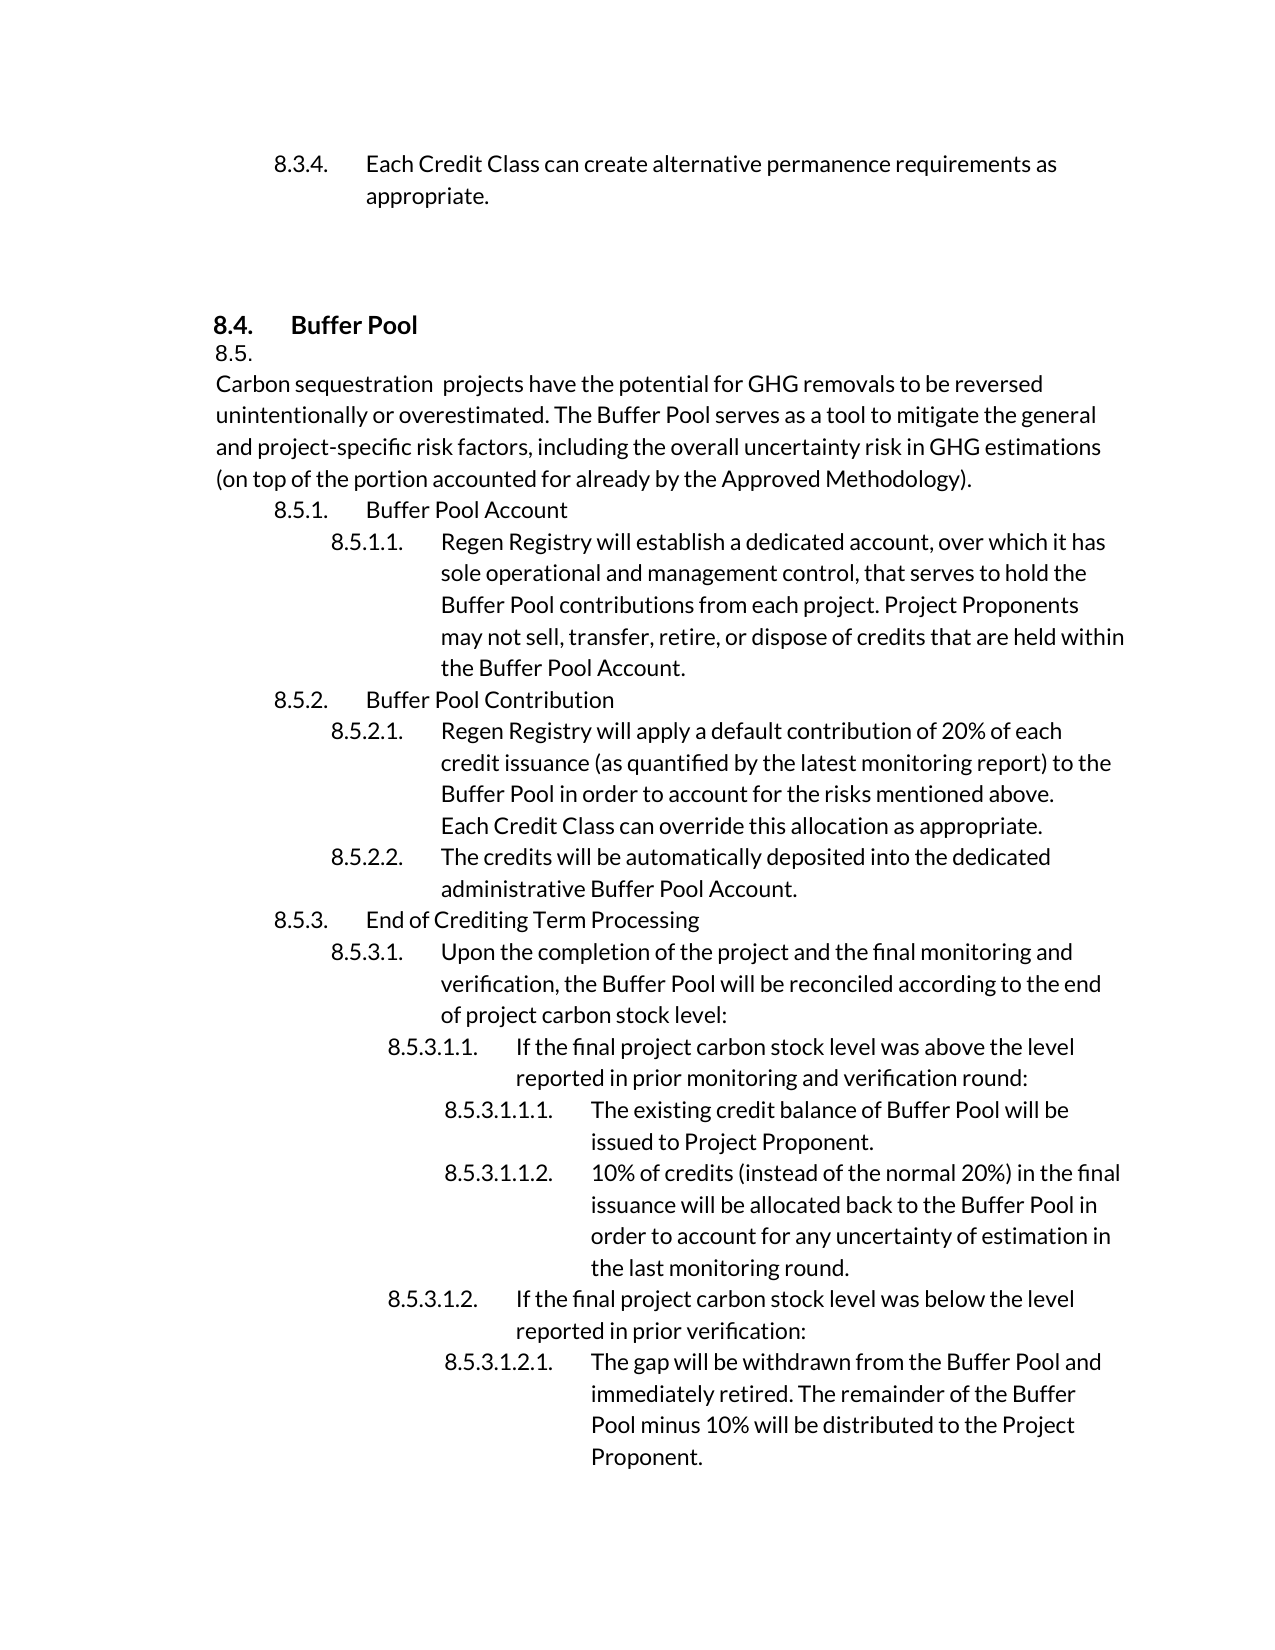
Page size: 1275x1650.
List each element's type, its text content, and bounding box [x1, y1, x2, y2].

list If the final project carbon stock level was above the level reported in prior monitoring and verification round: [478, 1033, 1125, 1092]
list Regen Registry will apply a default contribution of 20% of each credit issuance (as quantified by the latest monitoring report) to the Buffer Pool in order to account for the risks mentioned above. [403, 717, 1125, 808]
text Carbon sequestration projects have the potential for GHG removals to be reversed unintentionally or overestimated. The Buffer Pool serves as a tool to mitigate the general and project-specific risk factors, including the overall uncertainty risk in GHG estimations (on top of the portion accounted for already by the Approved Methodology). [216, 370, 1125, 492]
list The gap will be withdrawn from the Buffer Pool and immediately retired. The remainder of the Buffer Pool minus 10% will be distributed to the Project Proponent. [553, 1348, 1125, 1470]
list The credits will be automatically deposited into the dedicated administrative Buffer Pool Account. [403, 843, 1125, 902]
list End of Crediting Term Processing [328, 906, 1125, 934]
list If the final project carbon stock level was below the level reported in prior verification: [478, 1285, 1125, 1344]
list 10% of credits (instead of the normal 20%) in the final issuance will be allocated back to the Buffer Pool in order to account for any uncertainty of estimation in the last monitoring round. [553, 1159, 1125, 1281]
list Upon the completion of the project and the final monitoring and verification, the Buffer Pool will be reconciled according to the end of project carbon stock level: [403, 938, 1125, 1028]
subtitle Buffer Pool [253, 309, 1125, 339]
list Each Credit Class can create alternative permanence requirements as appropriate. [328, 150, 1125, 209]
text Each Credit Class can override this allocation as appropriate. [441, 812, 1125, 839]
list Buffer Pool Contribution [328, 685, 1125, 713]
list Buffer Pool Account [328, 496, 1125, 523]
list Regen Registry will establish a dedicated account, over which it has sole operational and management control, that serves to hold the Buffer Pool contributions from each project. Project Proponents may not sell, transfer, retire, or dispose of credits that are held within the Buffer Pool Account. [403, 528, 1125, 681]
list The existing credit balance of Buffer Pool will be issued to Project Proponent. [553, 1096, 1125, 1155]
